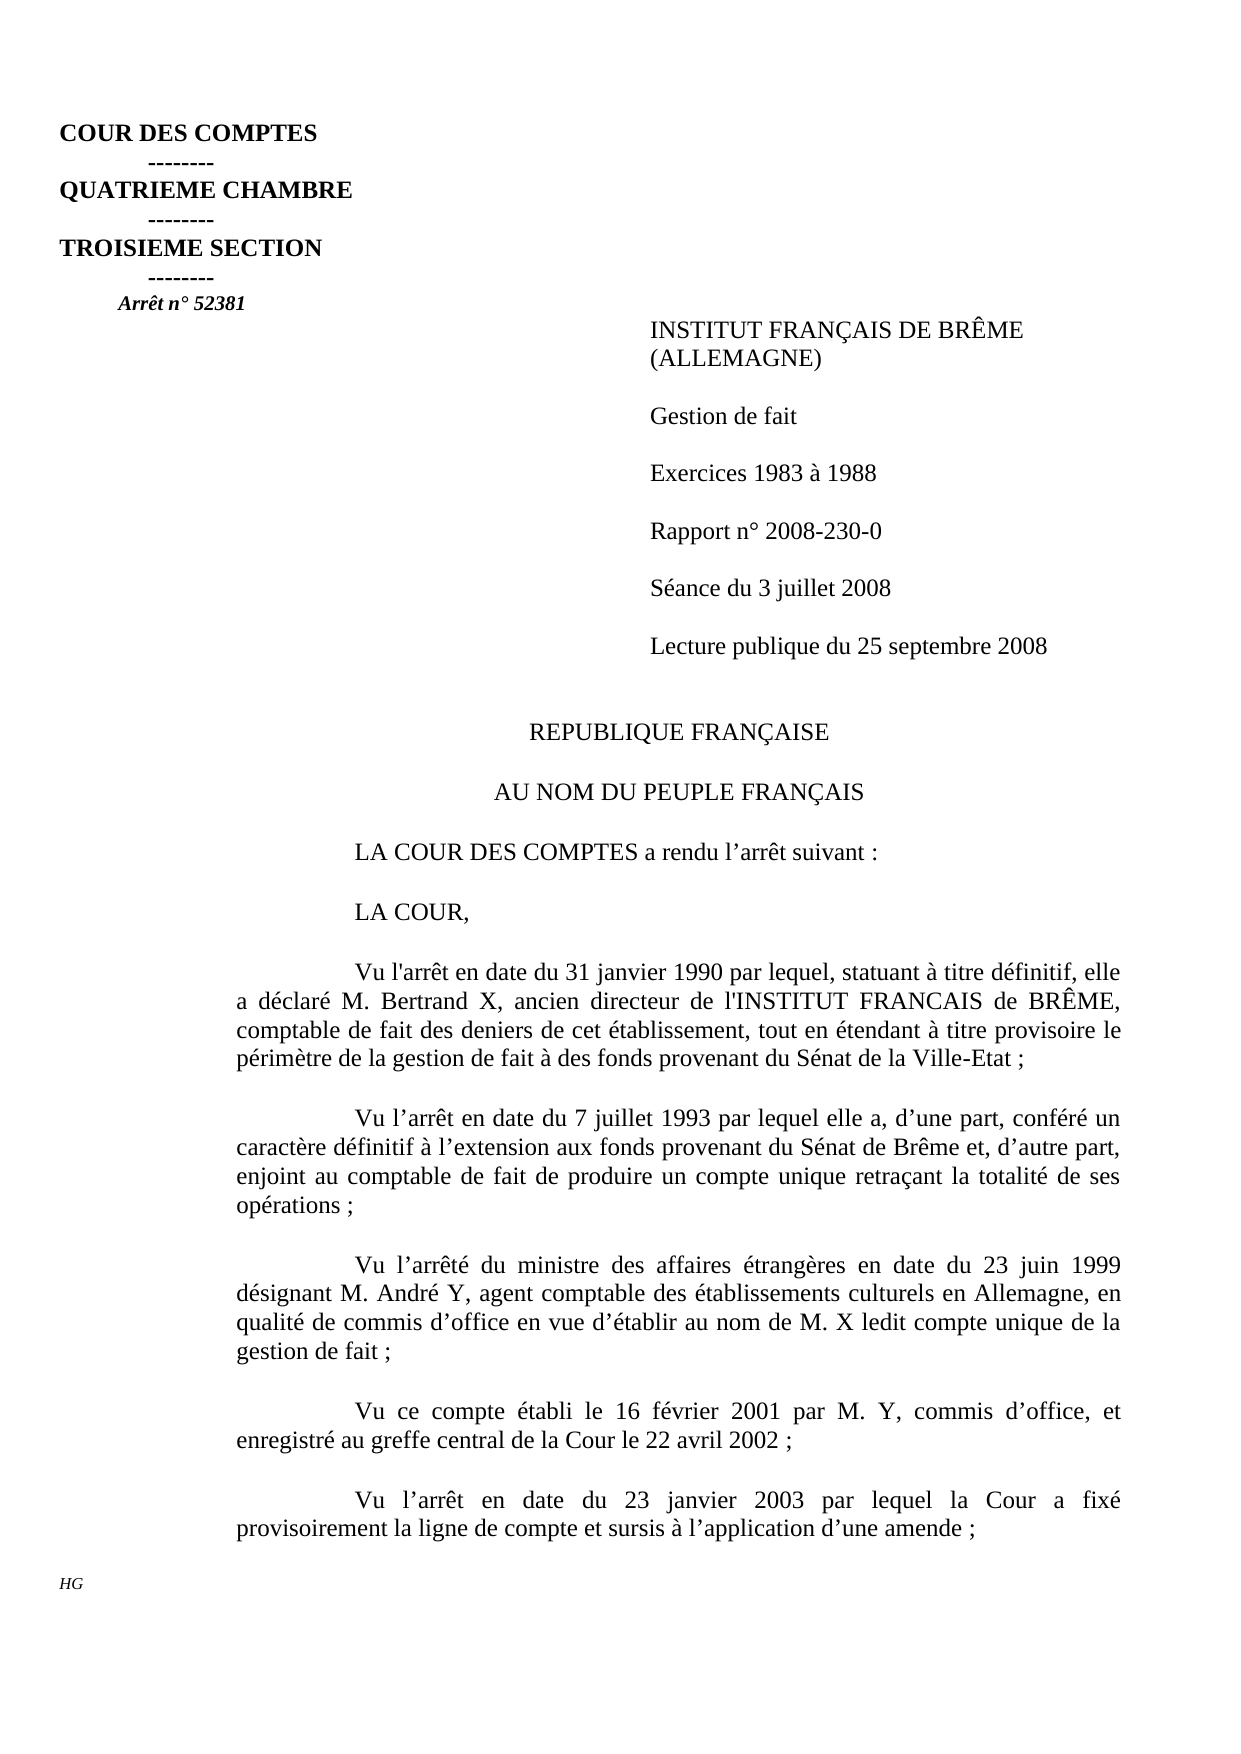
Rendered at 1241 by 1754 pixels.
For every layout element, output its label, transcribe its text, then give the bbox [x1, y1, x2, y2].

text -------- [148, 147, 1122, 176]
text Gestion de fait [650, 401, 1122, 430]
text REPUBLIQUE FRANÇAISE [236, 717, 1122, 746]
text LA COUR, [236, 897, 1122, 926]
text COUR DES COMPTES [59, 118, 1122, 147]
text TROISIEME SECTION [59, 233, 1122, 262]
text Vu l’arrêt en date du 23 janvier 2003 par lequel la Cour a fixé provisoirement la ligne de compte et sursis à l’application d’une amende ; [236, 1485, 1122, 1542]
text -------- [148, 262, 1122, 291]
text Exercices 1983 à 1988 [650, 458, 1122, 487]
text Vu l'arrêt en date du 31 janvier 1990 par lequel, statuant à titre définitif, elle a déclaré M. Bertrand X, ancien directeur de l'INSTITUT FRANCAIS de BRÊME, comptable de fait des deniers de cet établissement, tout en étendant à titre provisoire le périmètre de la gestion de fait à des fonds provenant du Sénat de la Ville-Etat ; [236, 957, 1122, 1072]
text Séance du 3 juillet 2008 [650, 573, 1122, 602]
text -------- [148, 204, 1122, 233]
text (ALLEMAGNE) [650, 343, 1122, 372]
text Lecture publique du 25 septembre 2008 [650, 631, 1122, 660]
text INSTITUT FRANÇAIS DE BRÊME [650, 315, 1122, 343]
text Vu l’arrêt en date du 7 juillet 1993 par lequel elle a, d’une part, conféré un caractère définitif à l’extension aux fonds provenant du Sénat de Brême et, d’autre part, enjoint au comptable de fait de produire un compte unique retraçant la totalité de ses opérations ; [236, 1103, 1122, 1218]
text AU NOM DU PEUPLE FRANÇAIS [236, 777, 1122, 806]
text Vu l’arrêté du ministre des affaires étrangères en date du 23 juin 1999 désignant M. André Y, agent comptable des établissements culturels en Allemagne, en qualité de commis d’office en vue d’établir au nom de M. X ledit compte unique de la gestion de fait ; [236, 1250, 1122, 1365]
text QUATRIEME CHAMBRE [59, 176, 1122, 204]
text HG [59, 1573, 1122, 1593]
text LA COUR DES COMPTES a rendu l’arrêt suivant : [236, 837, 1122, 866]
text Vu ce compte établi le 16 février 2001 par M. Y, commis d’office, et enregistré au greffe central de la Cour le 22 avril 2002 ; [236, 1396, 1122, 1453]
text Arrêt n° 52381 [118, 291, 1122, 315]
text Rapport n° 2008-230-0 [650, 516, 1122, 545]
